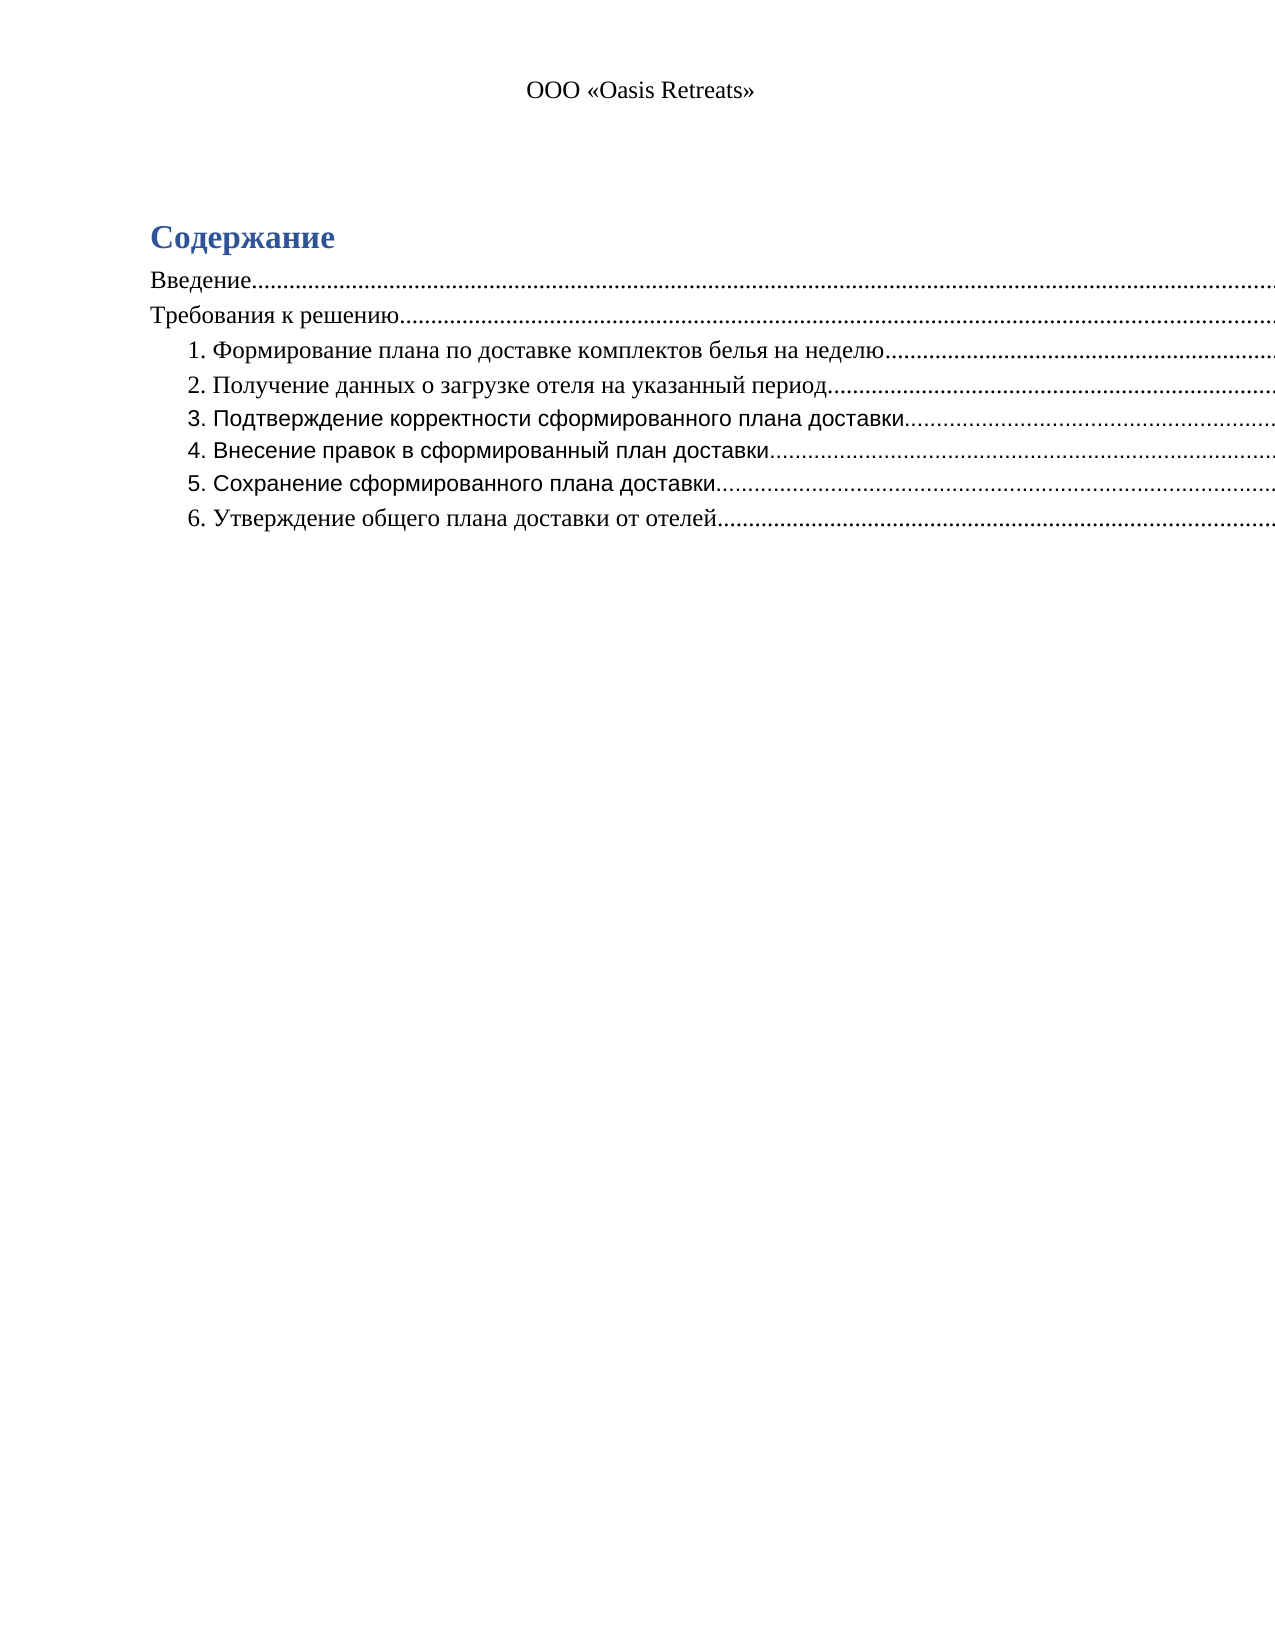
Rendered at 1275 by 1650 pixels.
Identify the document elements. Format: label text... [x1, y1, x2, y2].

text Содержание [150, 217, 1125, 256]
